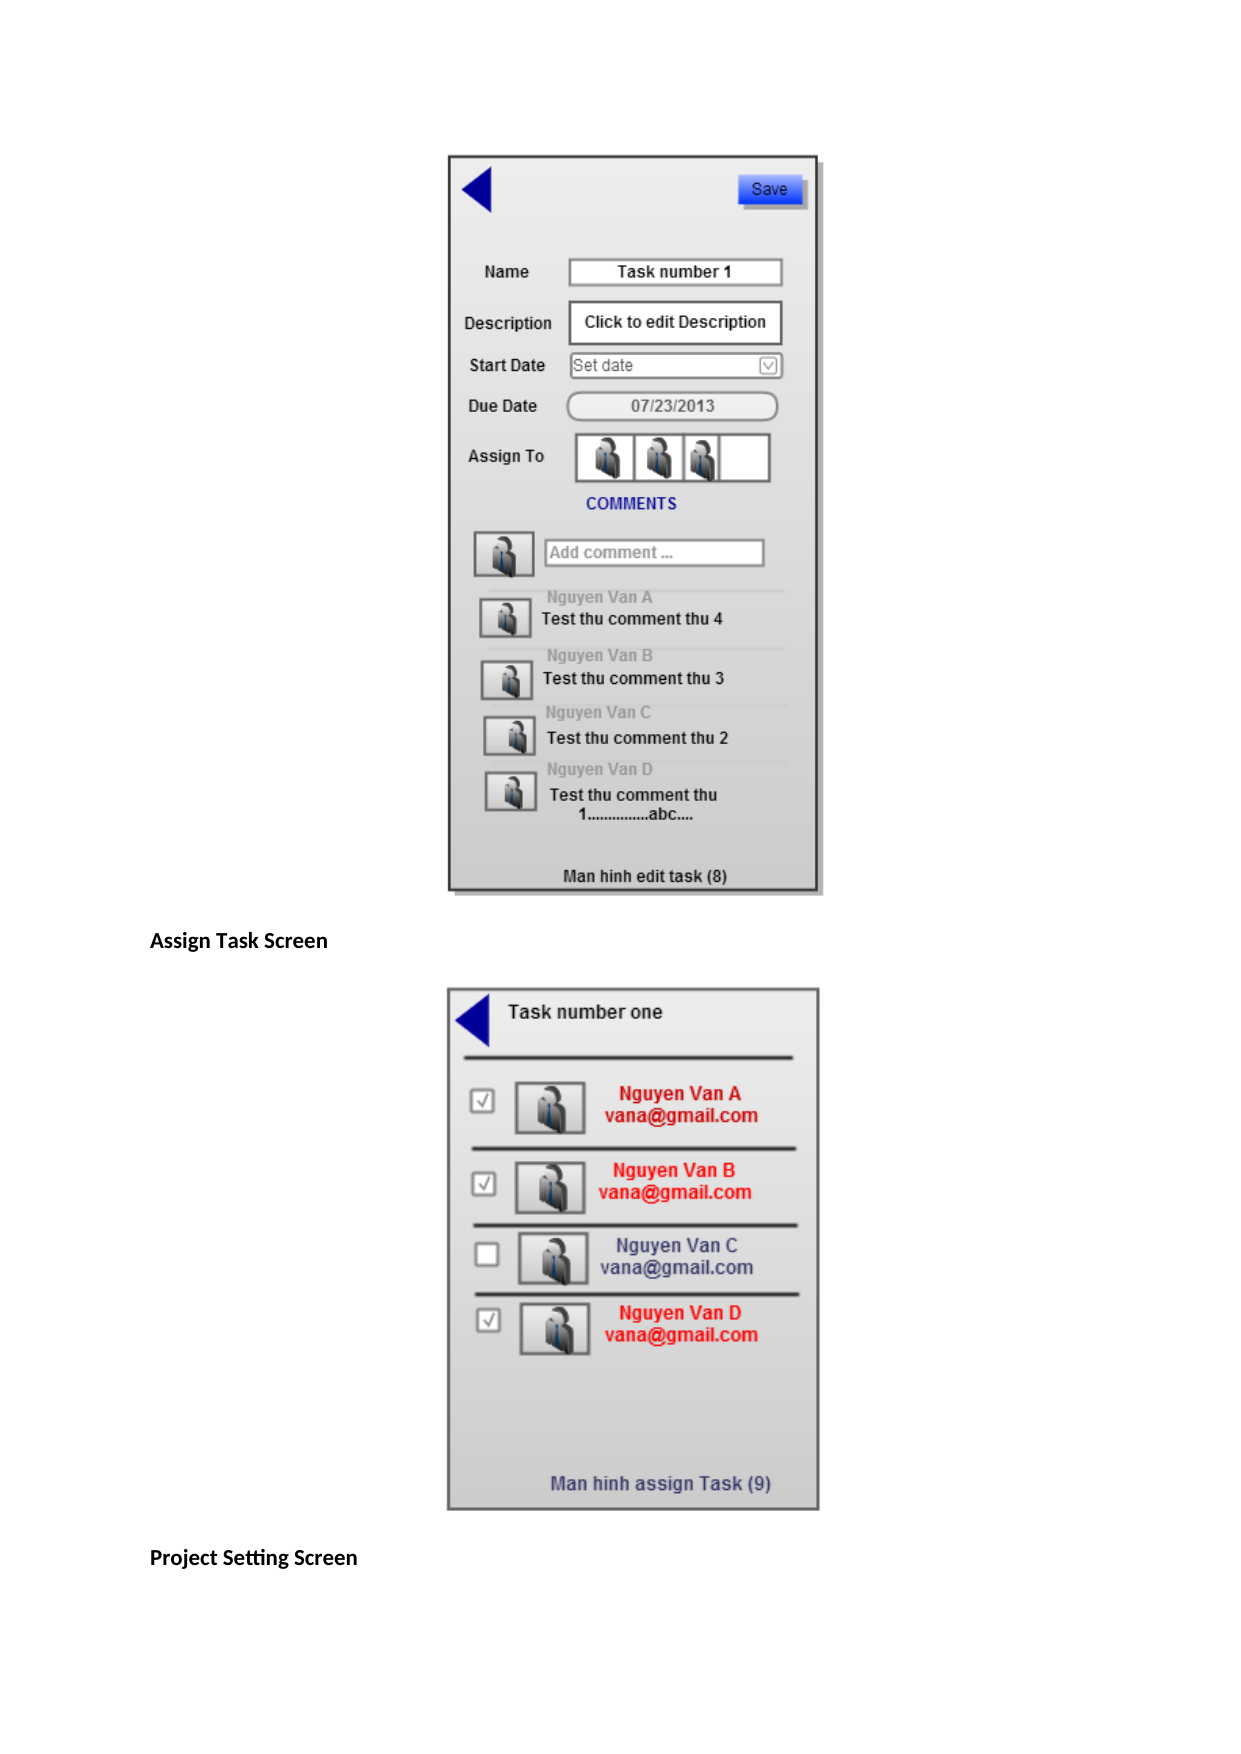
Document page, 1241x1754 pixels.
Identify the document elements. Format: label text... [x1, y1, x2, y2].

text Project Setting Screen [150, 1543, 1090, 1571]
picture [441, 972, 837, 1525]
text Assign Task Screen [150, 926, 1090, 954]
picture [440, 150, 837, 908]
